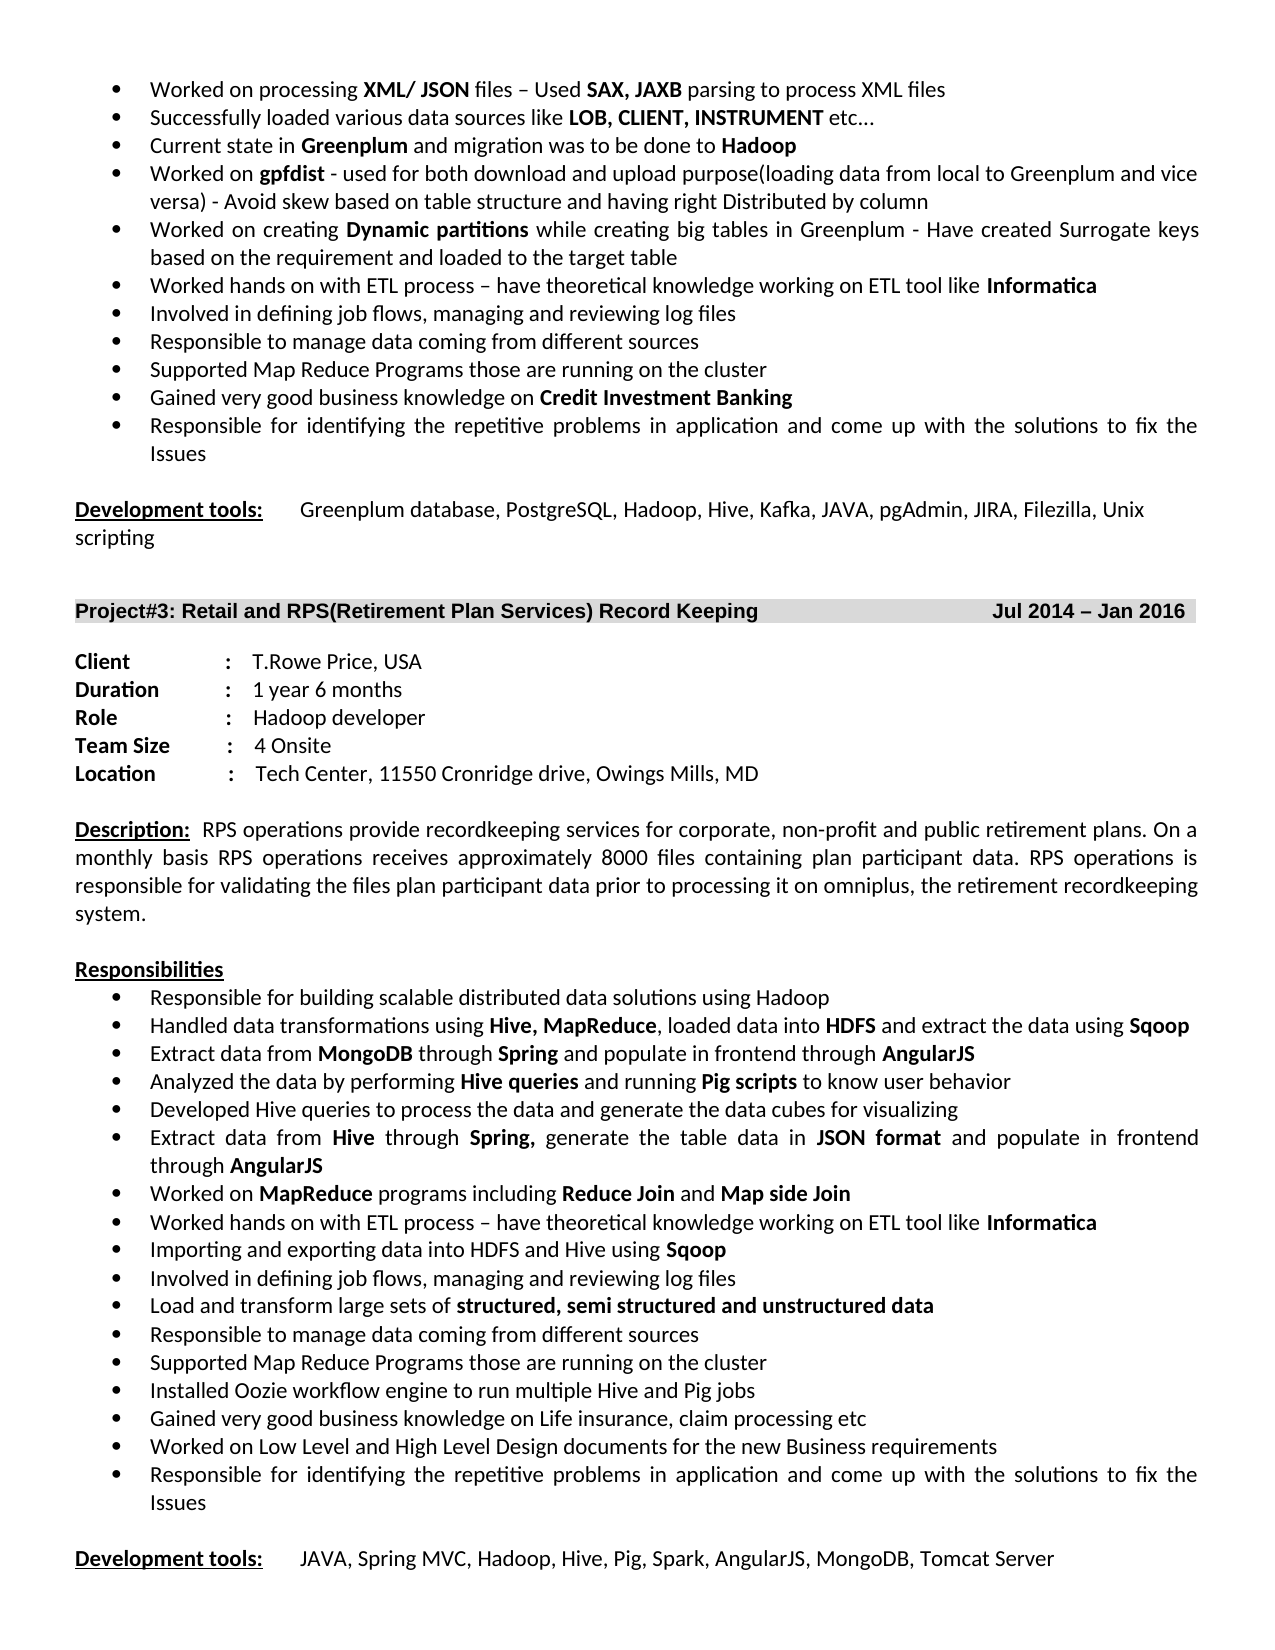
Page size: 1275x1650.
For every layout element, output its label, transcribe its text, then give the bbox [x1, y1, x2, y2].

list Responsible to manage data coming from different sources [112, 1320, 1200, 1348]
list Importing and exporting data into HDFS and Hive using Sqoop [112, 1236, 1200, 1264]
list Supported Map Reduce Programs those are running on the cluster [112, 355, 1200, 383]
list Worked on creating Dynamic partitions while creating big tables in Greenplum - Have created Surrogate keys based on the requirement and loaded to the target table [112, 215, 1200, 271]
text Development tools: JAVA, Spring MVC, Hadoop, Hive, Pig, Spark, AngularJS, MongoDB, Tomcat Server [75, 1544, 1200, 1572]
list Analyzed the data by performing Hive queries and running Pig scripts to know user behavior [112, 1067, 1200, 1096]
list Worked hands on with ETL process – have theoretical knowledge working on ETL tool like Informatica [112, 1208, 1200, 1236]
list Worked on processing XML/ JSON files – Used SAX, JAXB parsing to process XML files [112, 75, 1200, 103]
list Worked on MapReduce programs including Reduce Join and Map side Join [112, 1179, 1200, 1208]
text Role : Hadoop developer [75, 703, 1275, 731]
list Worked on Low Level and High Level Design documents for the new Business requirements [112, 1432, 1200, 1460]
list Load and transform large sets of structured, semi structured and unstructured data [112, 1292, 1200, 1320]
list Responsible to manage data coming from different sources [112, 327, 1200, 355]
list Responsible for building scalable distributed data solutions using Hadoop [112, 983, 1200, 1011]
list Installed Oozie workflow engine to run multiple Hive and Pig jobs [112, 1376, 1200, 1404]
list Developed Hive queries to process the data and generate the data cubes for visualizing [112, 1096, 1200, 1123]
list Worked hands on with ETL process – have theoretical knowledge working on ETL tool like Informatica [112, 271, 1200, 299]
list Successfully loaded various data sources like LOB, CLIENT, INSTRUMENT etc... [112, 103, 1200, 131]
text Responsibilities [75, 955, 1200, 983]
list Handled data transformations using Hive, MapReduce, loaded data into HDFS and extract the data using Sqoop [112, 1011, 1200, 1039]
list Worked on gpfdist - used for both download and upload purpose(loading data from local to Greenplum and vice versa) - Avoid skew based on table structure and having right Distributed by column [112, 159, 1200, 215]
text Client : T.Rowe Price, USA [75, 647, 1275, 675]
list Gained very good business knowledge on Life insurance, claim processing etc [112, 1404, 1200, 1432]
text Team Size : 4 Onsite [75, 731, 1275, 759]
list Involved in defining job flows, managing and reviewing log files [112, 299, 1200, 327]
list Supported Map Reduce Programs those are running on the cluster [112, 1348, 1200, 1376]
list Responsible for identifying the repetitive problems in application and come up with the solutions to fix the Issues [112, 1460, 1200, 1516]
list Gained very good business knowledge on Credit Investment Banking [112, 383, 1200, 411]
list Responsible for identifying the repetitive problems in application and come up with the solutions to fix the Issues [112, 411, 1200, 467]
text Location : Tech Center, 11550 Cronridge drive, Owings Mills, MD [75, 759, 1275, 787]
list Extract data from MongoDB through Spring and populate in frontend through AngularJS [112, 1039, 1200, 1067]
text Duration : 1 year 6 months [75, 675, 1275, 703]
list Extract data from Hive through Spring, generate the table data in JSON format and populate in frontend through AngularJS [112, 1123, 1200, 1179]
list Involved in defining job flows, managing and reviewing log files [112, 1264, 1200, 1292]
text Development tools: Greenplum database, PostgreSQL, Hadoop, Hive, Kafka, JAVA, pgAdmin, JIRA, Filezilla, Unix scripting [75, 495, 1200, 551]
text Description: RPS operations provide recordkeeping services for corporate, non-profit and public retirement plans. On a monthly basis RPS operations receives approximately 8000 files containing plan participant data. RPS operations is responsible for validating the files plan participant data prior to processing it on omniplus, the retirement recordkeeping system. [75, 815, 1200, 927]
text Project#3: Retail and RPS(Retirement Plan Services) Record Keeping Jul 2014 – Jan 2016 [75, 599, 1196, 623]
list Current state in Greenplum and migration was to be done to Hadoop [112, 131, 1200, 159]
